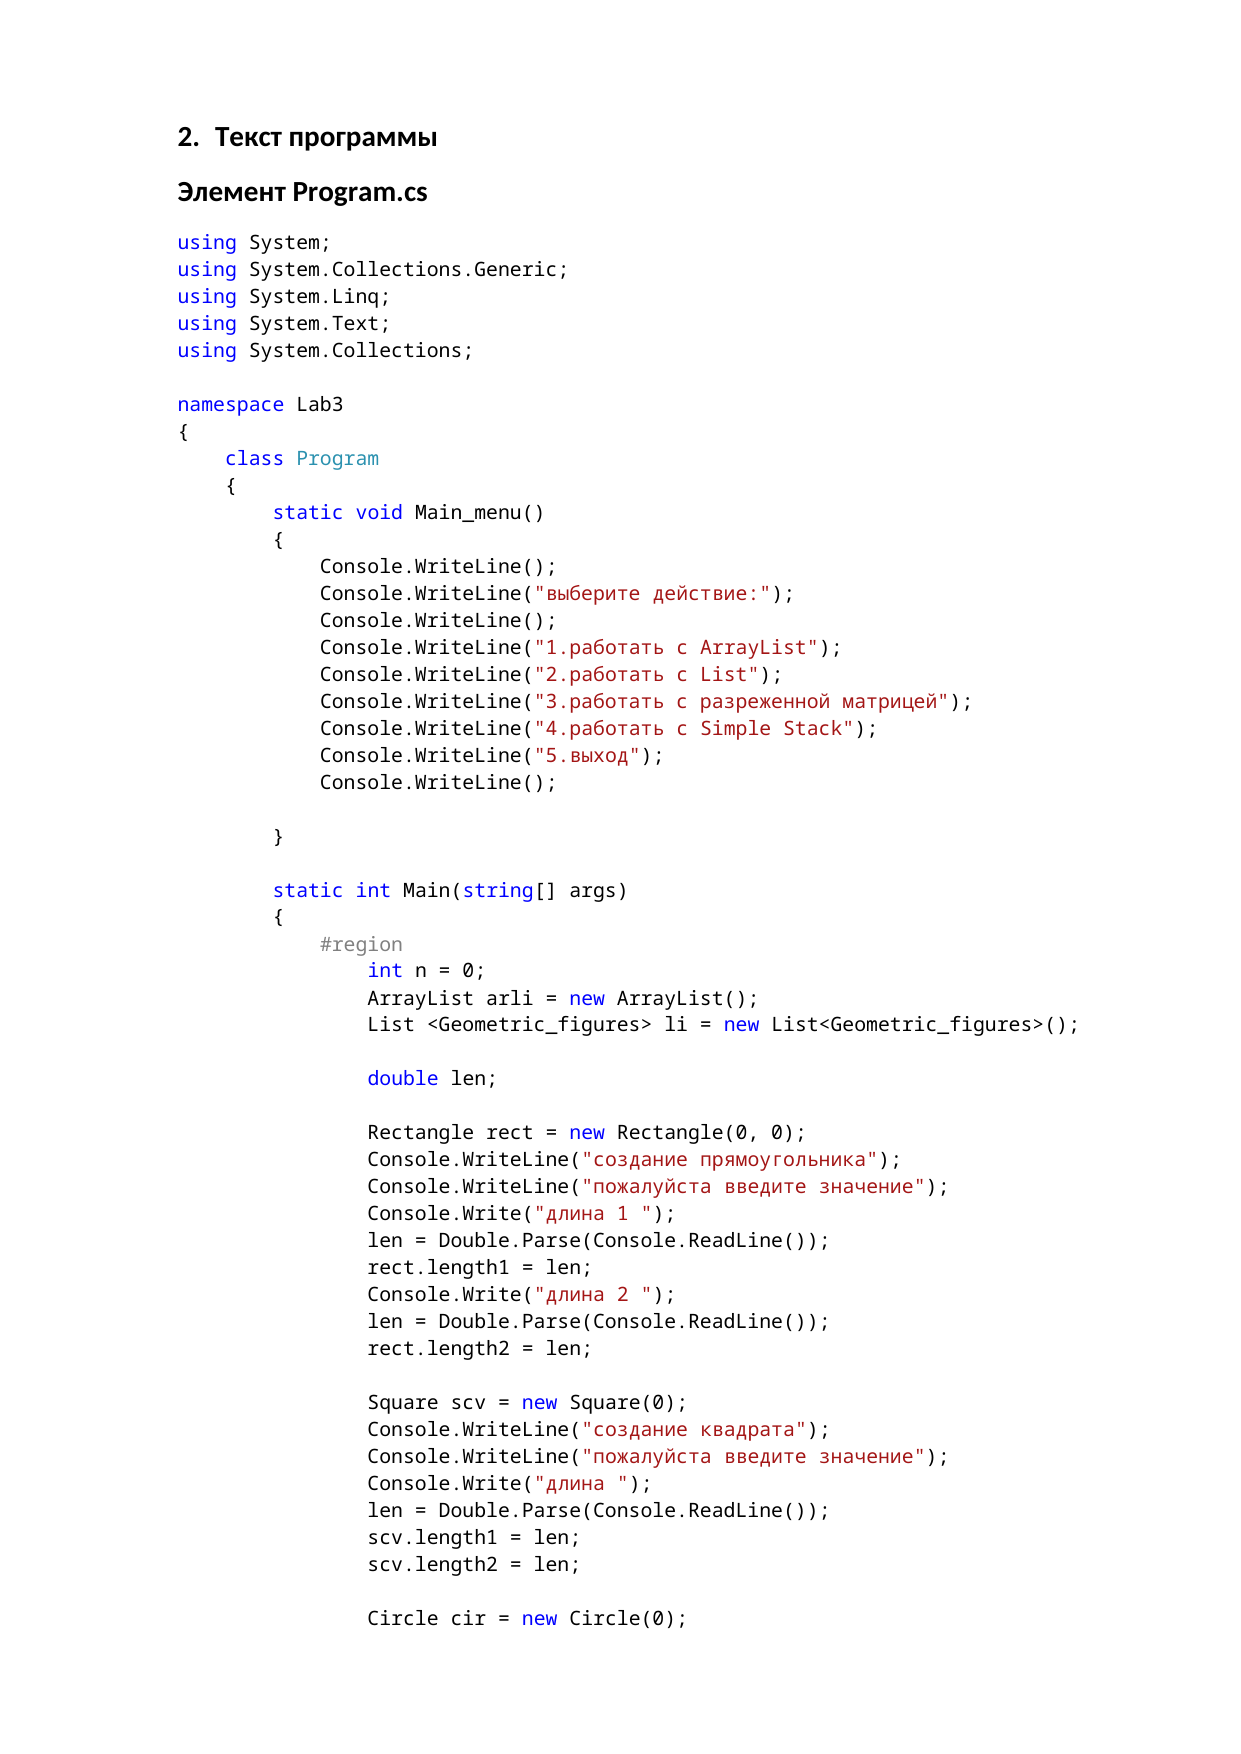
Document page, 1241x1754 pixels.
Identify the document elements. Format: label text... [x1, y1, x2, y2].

text Console.WriteLine("1.работать с ArrayList"); [177, 633, 1152, 660]
text Console.WriteLine(); [177, 606, 1152, 633]
text Console.WriteLine("4.работать с Simple Stack"); [177, 714, 1152, 741]
text scv.length1 = len; [177, 1523, 1152, 1550]
text scv.length2 = len; [177, 1550, 1152, 1577]
text namespace Lab3 [177, 390, 1152, 417]
text len = Double.Parse(Console.ReadLine()); [177, 1496, 1152, 1523]
text using System.Collections; [177, 336, 1152, 363]
text List <Geometric_figures> li = new List<Geometric_figures>(); [177, 1011, 1152, 1038]
text len = Double.Parse(Console.ReadLine()); [177, 1227, 1152, 1253]
text static void Main_menu() [177, 498, 1152, 525]
text Circle cir = new Circle(0); [177, 1604, 1152, 1631]
text using System.Text; [177, 309, 1152, 336]
text int n = 0; [177, 957, 1152, 984]
text Rectangle rect = new Rectangle(0, 0); [177, 1119, 1152, 1146]
text #region [177, 930, 1152, 957]
text Square scv = new Square(0); [177, 1388, 1152, 1415]
text Элемент Program.cs [177, 173, 1152, 209]
text ArrayList arli = new ArrayList(); [177, 984, 1152, 1011]
text using System.Linq; [177, 282, 1152, 309]
text } [177, 822, 1152, 849]
text Console.WriteLine("3.работать с разреженной матрицей"); [177, 687, 1152, 714]
text Console.WriteLine("создание прямоугольника"); [177, 1146, 1152, 1173]
text Console.Write("длина 2 "); [177, 1281, 1152, 1307]
text Console.WriteLine("2.работать с List"); [177, 660, 1152, 687]
text { [177, 525, 1152, 552]
text using System.Collections.Generic; [177, 255, 1152, 282]
text Console.Write("длина 1 "); [177, 1199, 1152, 1227]
text Console.WriteLine("создание квадрата"); [177, 1415, 1152, 1442]
list Текст программы [177, 118, 1152, 154]
text len = Double.Parse(Console.ReadLine()); [177, 1307, 1152, 1334]
text { [177, 903, 1152, 930]
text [177, 1442, 1152, 1469]
text static int Main(string[] args) [177, 876, 1152, 903]
text Console.Write("длина "); [177, 1469, 1152, 1496]
text { [177, 471, 1152, 498]
text rect.length1 = len; [177, 1253, 1152, 1281]
text Console.WriteLine(); [177, 552, 1152, 579]
text class Program [177, 444, 1152, 471]
text Console.WriteLine("выберите действие:"); [177, 579, 1152, 606]
text rect.length2 = len; [177, 1334, 1152, 1361]
text double len; [177, 1065, 1152, 1092]
text Console.WriteLine("пожалуйста введите значение"); [177, 1173, 1152, 1199]
text { [177, 417, 1152, 444]
text Console.WriteLine("5.выход"); [177, 741, 1152, 768]
text using System; [177, 228, 1152, 255]
text Console.WriteLine(); [177, 768, 1152, 795]
